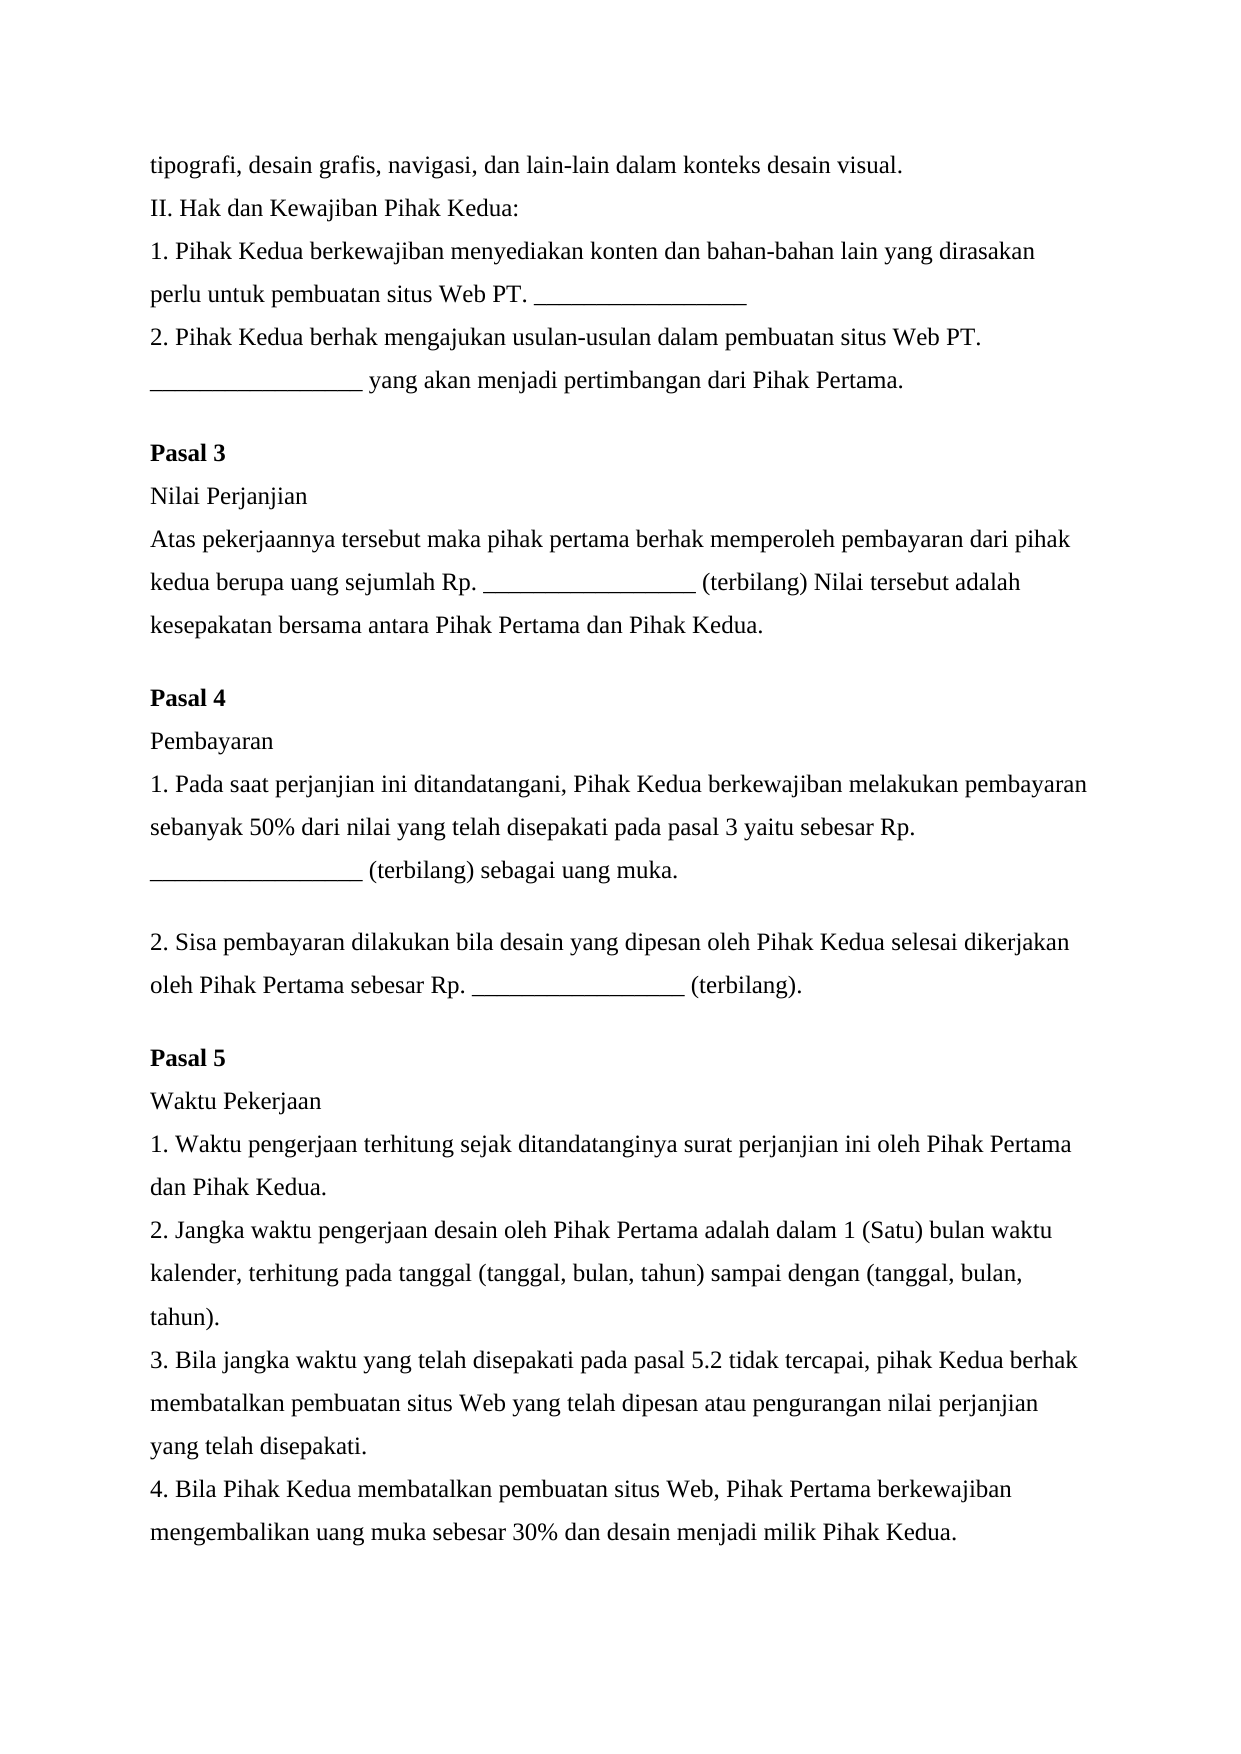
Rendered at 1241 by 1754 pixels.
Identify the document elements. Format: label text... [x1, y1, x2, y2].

text Pasal 4 Pembayaran 1. Pada saat perjanjian ini ditandatangani, Pihak Kedua berkewajiban melakukan pembayaran sebanyak 50% dari nilai yang telah disepakati pada pasal 3 yaitu sebesar Rp. _________________ (terbilang) sebagai uang muka. [150, 683, 1090, 884]
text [150, 1043, 1090, 1546]
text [150, 150, 1090, 394]
text Pasal 3 Nilai Perjanjian Atas pekerjaannya tersebut maka pihak pertama berhak memperoleh pembayaran dari pihak kedua berupa uang sejumlah Rp. _________________ (terbilang) Nilai tersebut adalah kesepakatan bersama antara Pihak Pertama dan Pihak Kedua. [150, 438, 1090, 639]
text 2. Sisa pembayaran dilakukan bila desain yang dipesan oleh Pihak Kedua selesai dikerjakan oleh Pihak Pertama sebesar Rp. _________________ (terbilang). [150, 927, 1090, 999]
